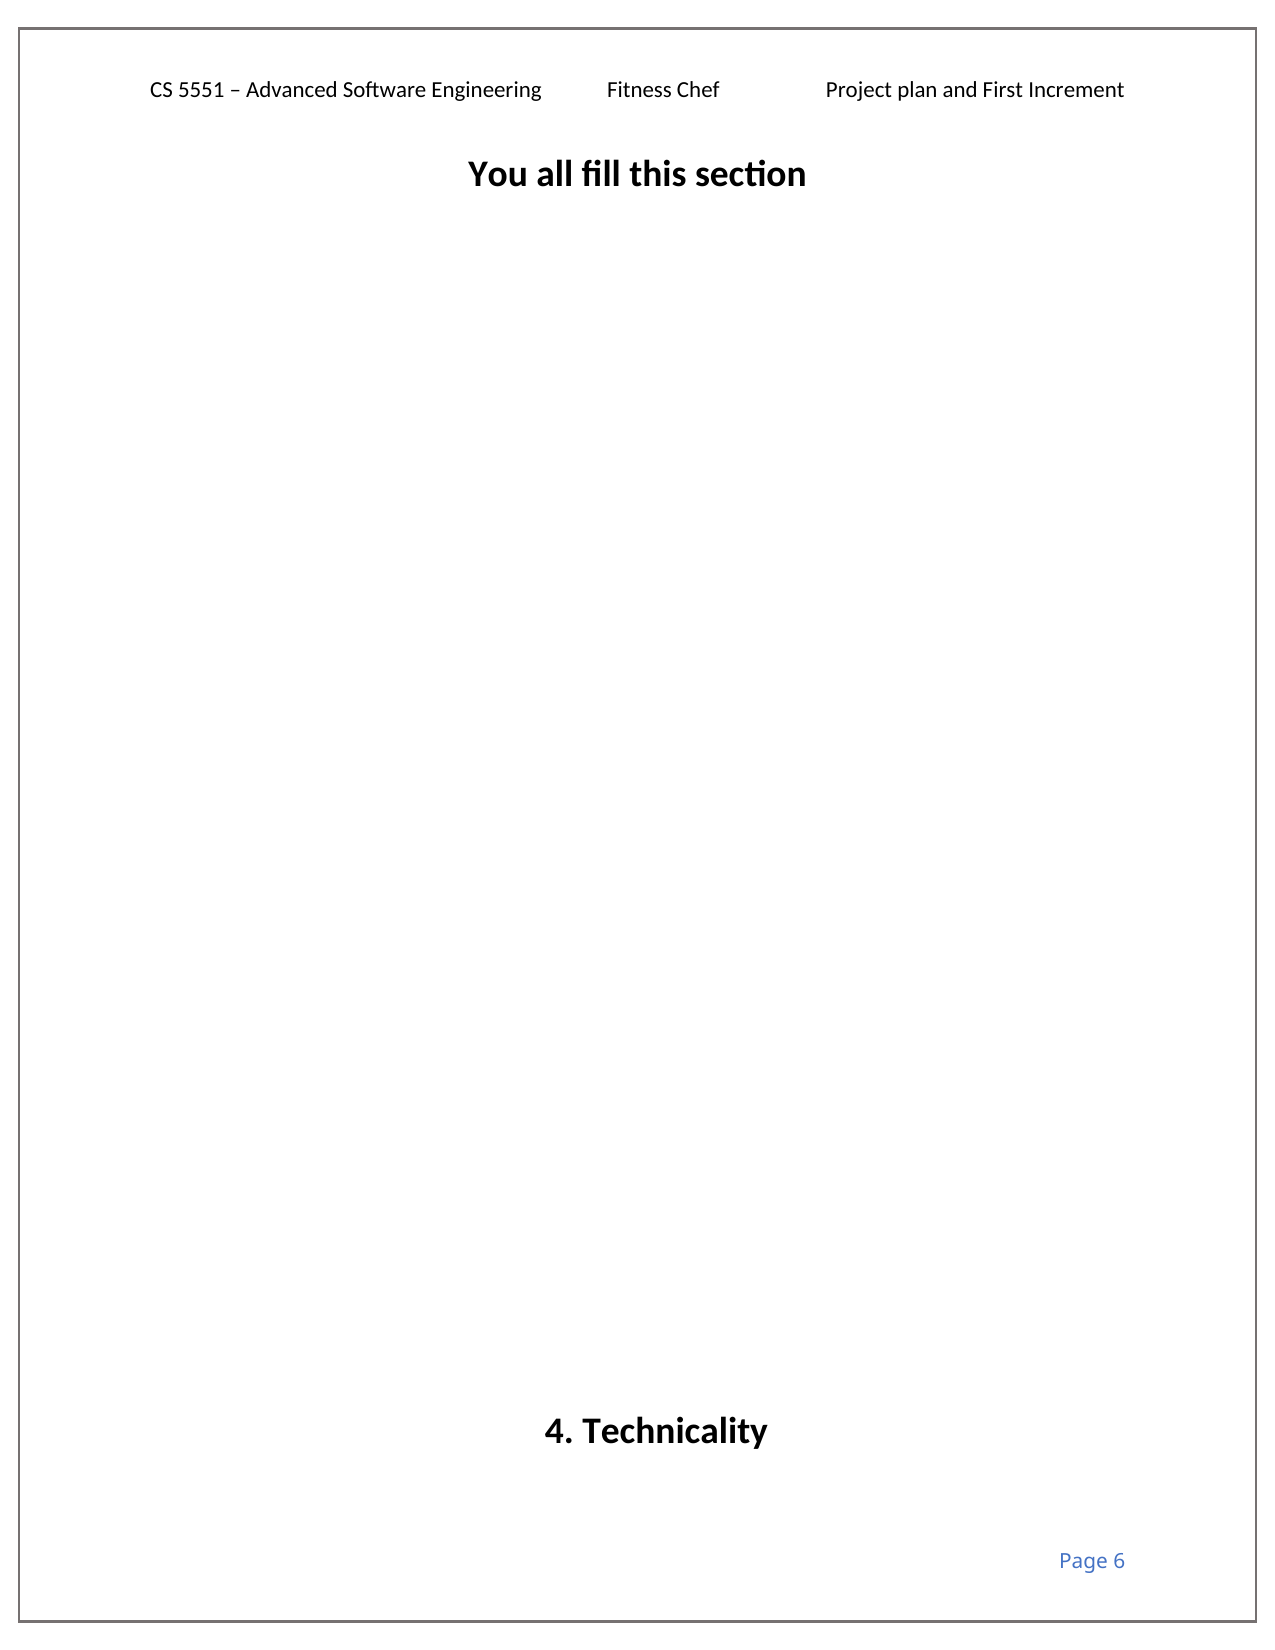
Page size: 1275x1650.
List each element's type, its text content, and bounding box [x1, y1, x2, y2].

text You all fill this section [150, 150, 1125, 196]
list Technicality [187, 1407, 1125, 1453]
